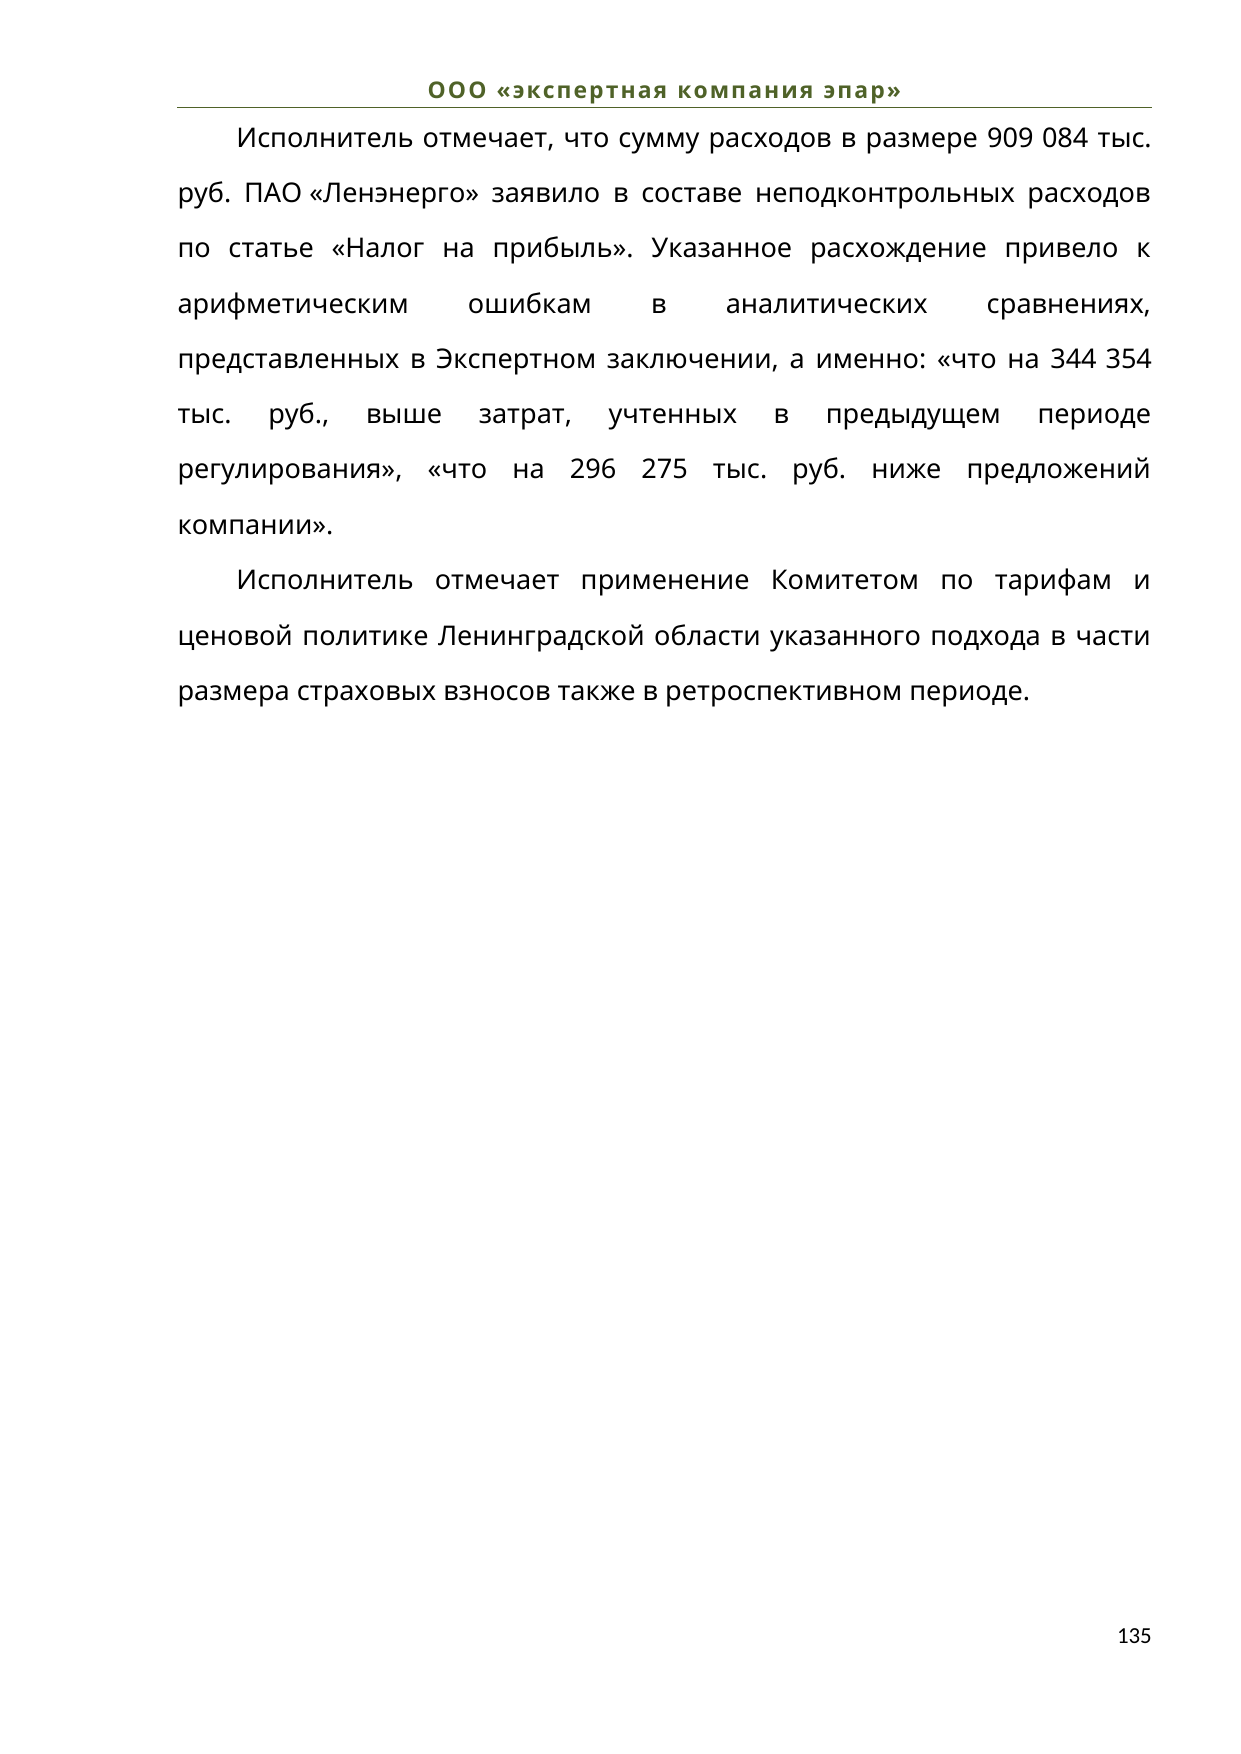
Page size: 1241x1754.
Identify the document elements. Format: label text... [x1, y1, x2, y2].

text Исполнитель отмечает, что сумму расходов в размере 909 084 тыс. руб. ПАО «Ленэнерго» заявило в составе неподконтрольных расходов по статье «Налог на прибыль». Указанное расхождение привело к арифметическим ошибкам в аналитических сравнениях, представленных в Экспертном заключении, а именно: «что на 344 354 тыс. руб., выше затрат, учтенных в предыдущем периоде регулирования», «что на 296 275 тыс. руб. ниже предложений компании». [177, 118, 1152, 542]
text Исполнитель отмечает применение Комитетом по тарифам и ценовой политике Ленинградской области указанного подхода в части размера страховых взносов также в ретроспективном периоде. [177, 561, 1152, 708]
